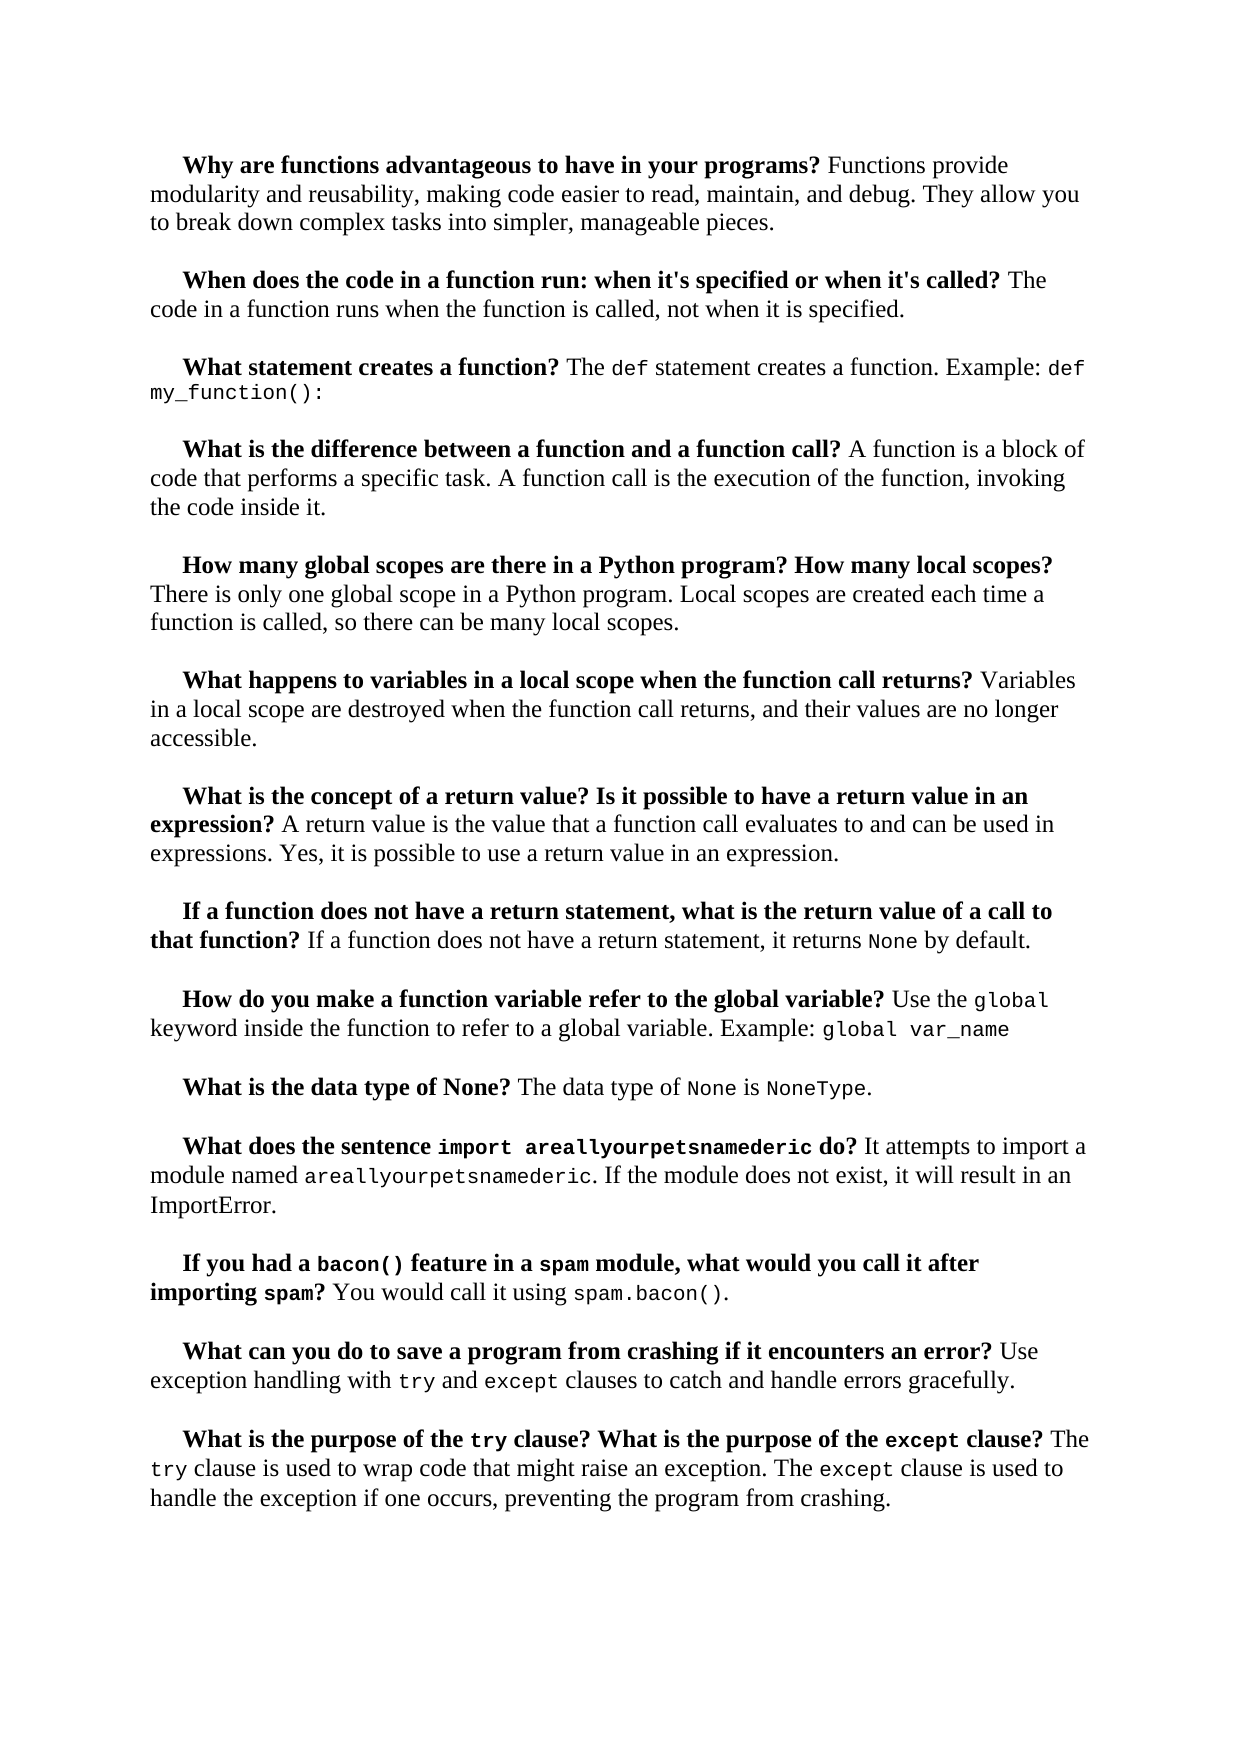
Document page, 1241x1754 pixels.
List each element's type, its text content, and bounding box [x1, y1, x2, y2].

text  What is the purpose of the try clause? What is the purpose of the except clause? The try clause is used to wrap code that might raise an exception. The except clause is used to handle the exception if one occurs, preventing the program from crashing. [150, 1424, 1090, 1512]
text  What happens to variables in a local scope when the function call returns? Variables in a local scope are destroyed when the function call returns, and their values are no longer accessible. [150, 665, 1090, 752]
text  What is the difference between a function and a function call? A function is a block of code that performs a specific task. A function call is the execution of the function, invoking the code inside it. [150, 434, 1090, 521]
text  How do you make a function variable refer to the global variable? Use the global keyword inside the function to refer to a global variable. Example: global var_name [150, 984, 1090, 1043]
text  What is the data type of None? The data type of None is NoneType. [150, 1072, 1090, 1102]
text  If a function does not have a return statement, what is the return value of a call to that function? If a function does not have a return statement, it returns None by default. [150, 896, 1090, 954]
text  What does the sentence import areallyourpetsnamederic do? It attempts to import a module named areallyourpetsnamederic. If the module does not exist, it will result in an ImportError. [150, 1131, 1090, 1219]
text  When does the code in a function run: when it's specified or when it's called? The code in a function runs when the function is called, not when it is specified. [150, 265, 1090, 323]
text  What statement creates a function? The def statement creates a function. Example: def my_function(): [150, 352, 1090, 405]
text  If you had a bacon() feature in a spam module, what would you call it after importing spam? You would call it using spam.bacon(). [150, 1248, 1090, 1307]
text  What can you do to save a program from crashing if it encounters an error? Use exception handling with try and except clauses to catch and handle errors gracefully. [150, 1336, 1090, 1394]
text  Why are functions advantageous to have in your programs? Functions provide modularity and reusability, making code easier to read, maintain, and debug. They allow you to break down complex tasks into simpler, manageable pieces. [150, 150, 1090, 236]
text  What is the concept of a return value? Is it possible to have a return value in an expression? A return value is the value that a function call evaluates to and can be used in expressions. Yes, it is possible to use a return value in an expression. [150, 781, 1090, 867]
text  How many global scopes are there in a Python program? How many local scopes? There is only one global scope in a Python program. Local scopes are created each time a function is called, so there can be many local scopes. [150, 550, 1090, 636]
